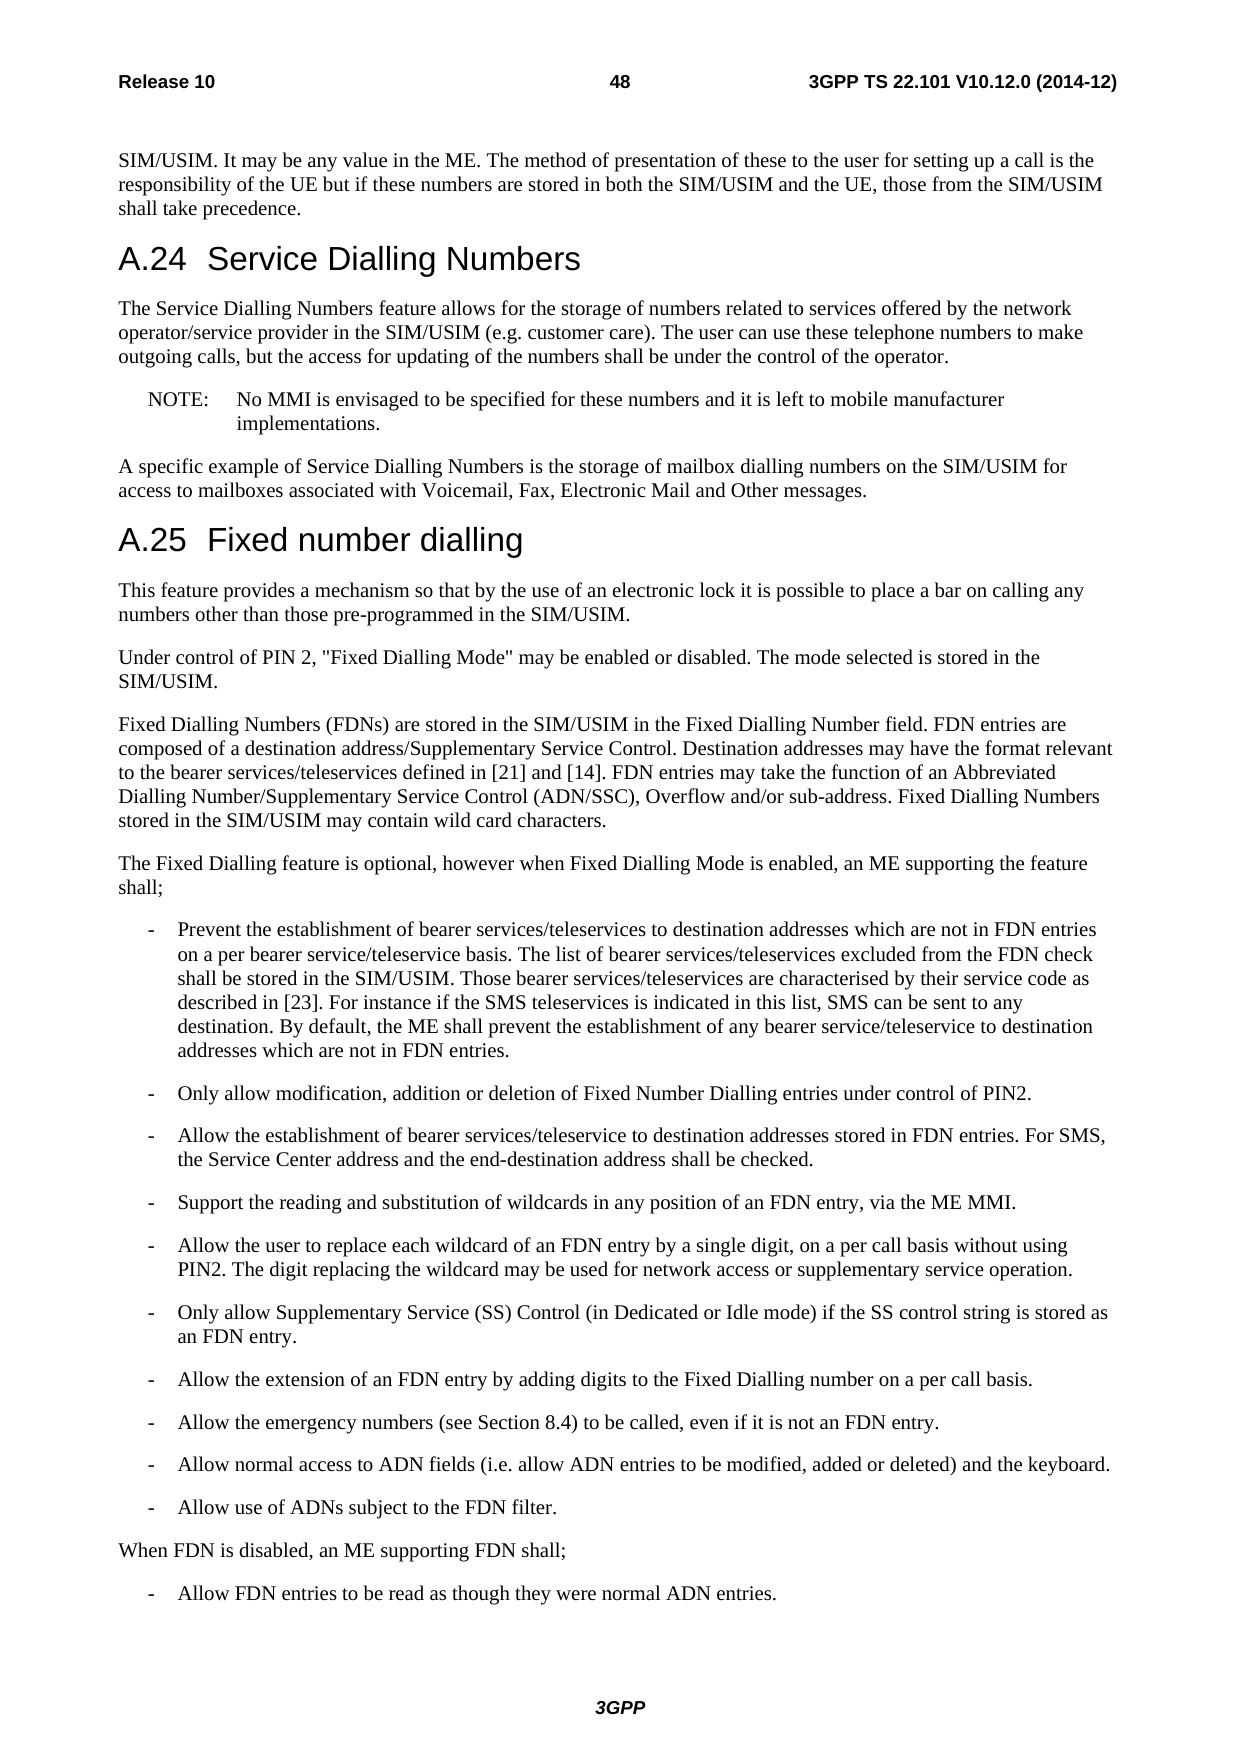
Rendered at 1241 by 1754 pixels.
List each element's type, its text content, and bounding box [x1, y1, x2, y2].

text When FDN is disabled, an ME supporting FDN shall; [118, 1538, 1122, 1562]
text NOTE: No MMI is envisaged to be specified for these numbers and it is left to mobile manufacturer implementations. [148, 387, 1122, 435]
text The Service Dialling Numbers feature allows for the storage of numbers related to services offered by the network operator/service provider in the SIM/USIM (e.g. customer care). The user can use these telephone numbers to make outgoing calls, but the access for updating of the numbers shall be under the control of the operator. [118, 296, 1122, 368]
text - Allow normal access to ADN fields (i.e. allow ADN entries to be modified, added or deleted) and the keyboard. [148, 1452, 1122, 1476]
text - Prevent the establishment of bearer services/teleservices to destination addresses which are not in FDN entries on a per bearer service/teleservice basis. The list of bearer services/teleservices excluded from the FDN check shall be stored in the SIM/USIM. Those bearer services/teleservices are characterised by their service code as described in [23]. For instance if the SMS teleservices is indicated in this list, SMS can be sent to any destination. By default, the ME shall prevent the establishment of any bearer service/teleservice to destination addresses which are not in FDN entries. [148, 917, 1122, 1062]
text Fixed Dialling Numbers (FDNs) are stored in the SIM/USIM in the Fixed Dialling Number field. FDN entries are composed of a destination address/Supplementary Service Control. Destination addresses may have the format relevant to the bearer services/teleservices defined in [21] and [14]. FDN entries may take the function of an Abbreviated Dialling Number/Supplementary Service Control (ADN/SSC), Overflow and/or sub-address. Fixed Dialling Numbers stored in the SIM/USIM may contain wild card characters. [118, 711, 1122, 832]
text - Allow use of ADNs subject to the FDN filter. [148, 1495, 1122, 1519]
text This feature provides a mechanism so that by the use of an electronic lock it is possible to place a bar on calling any numbers other than those pre-programmed in the SIM/USIM. [118, 578, 1122, 626]
text - Only allow modification, addition or deletion of Fixed Number Dialling entries under control of PIN2. [148, 1081, 1122, 1104]
text A specific example of Service Dialling Numbers is the storage of mailbox dialling numbers on the SIM/USIM for access to mailboxes associated with Voicemail, Fax, Electronic Mail and Other messages. [118, 454, 1122, 502]
text The Fixed Dialling feature is optional, however when Fixed Dialling Mode is enabled, an ME supporting the feature shall; [118, 851, 1122, 899]
text - Allow the extension of an FDN entry by adding digits to the Fixed Dialling number on a per call basis. [148, 1367, 1122, 1391]
subtitle A.25 Fixed number dialling [118, 521, 1122, 559]
text Under control of PIN 2, "Fixed Dialling Mode" may be enabled or disabled. The mode selected is stored in the SIM/USIM. [118, 644, 1122, 693]
text - Allow the establishment of bearer services/teleservice to destination addresses stored in FDN entries. For SMS, the Service Center address and the end-destination address shall be checked. [148, 1123, 1122, 1171]
subtitle A.24 Service Dialling Numbers [118, 239, 1122, 277]
text - Allow the emergency numbers (see Section 8.4) to be called, even if it is not an FDN entry. [148, 1409, 1122, 1434]
text - Only allow Supplementary Service (SS) Control (in Dedicated or Idle mode) if the SS control string is stored as an FDN entry. [148, 1300, 1122, 1348]
text - Allow the user to replace each wildcard of an FDN entry by a single digit, on a per call basis without using PIN2. The digit replacing the wildcard may be used for network access or supplementary service operation. [148, 1233, 1122, 1281]
text - Support the reading and substitution of wildcards in any position of an FDN entry, via the ME MMI. [148, 1190, 1122, 1214]
text - Allow FDN entries to be read as though they were normal ADN entries. [148, 1581, 1122, 1605]
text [118, 148, 1122, 220]
